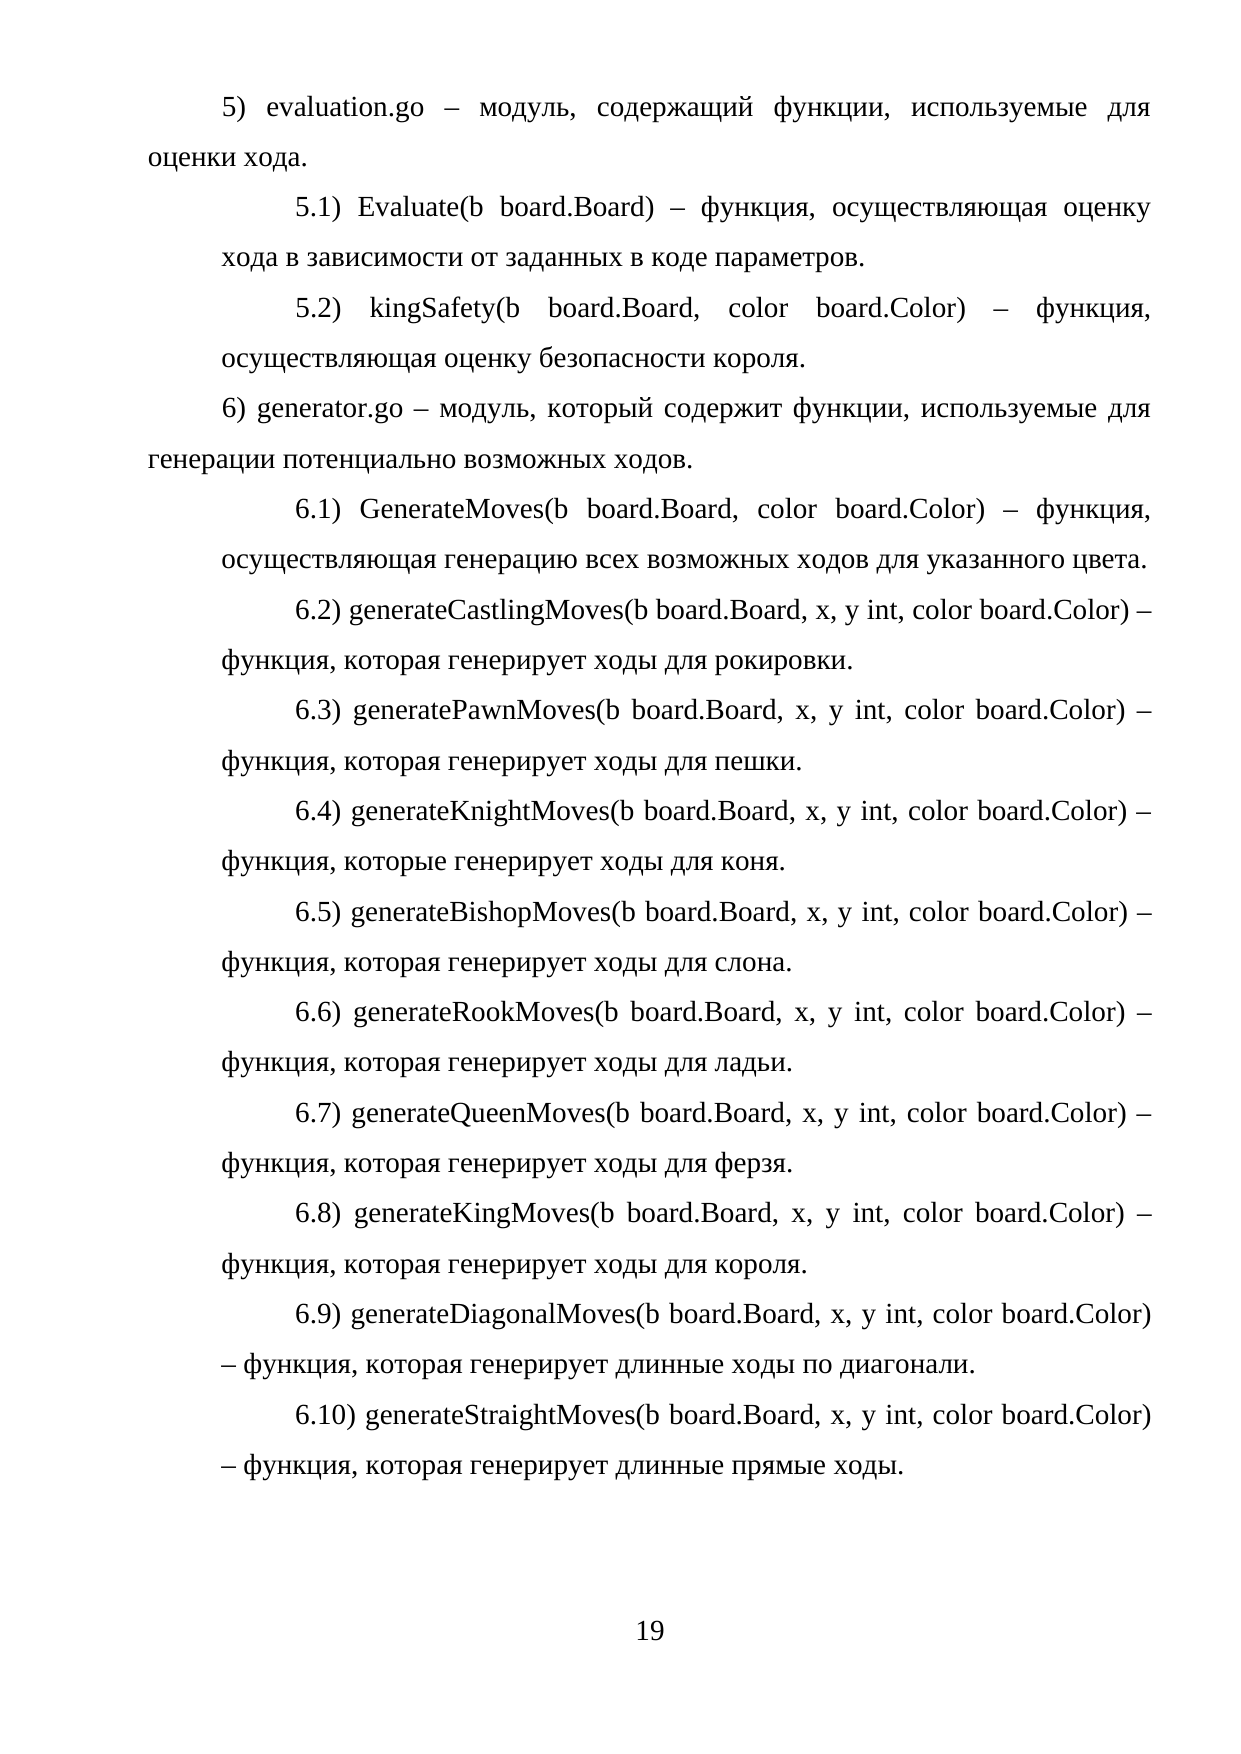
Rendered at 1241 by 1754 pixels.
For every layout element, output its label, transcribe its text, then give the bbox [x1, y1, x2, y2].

text 6.4) generateKnightMoves(b board.Board, x, y int, color board.Color) – функция, которые генерирует ходы для коня. [221, 793, 1152, 877]
text 6.7) generateQueenMoves(b board.Board, x, y int, color board.Color) – функция, которая генерирует ходы для ферзя. [221, 1095, 1152, 1179]
text 5.1) Evaluate(b board.Board) – функция, осуществляющая оценку хода в зависимости от заданных в коде параметров. [221, 189, 1152, 273]
text 6.3) generatePawnMoves(b board.Board, x, y int, color board.Color) – функция, которая генерирует ходы для пешки. [221, 692, 1152, 776]
text 6.9) generateDiagonalMoves(b board.Board, x, y int, color board.Color) – функция, которая генерирует длинные ходы по диагонали. [221, 1296, 1152, 1380]
text 6.5) generateBishopMoves(b board.Board, x, y int, color board.Color) – функция, которая генерирует ходы для слона. [221, 894, 1152, 977]
text 6.1) GenerateMoves(b board.Board, color board.Color) – функция, осуществляющая генерацию всех возможных ходов для указанного цвета. [221, 491, 1152, 575]
text 5) evaluation.go – модуль, содержащий функции, используемые для оценки хода. [148, 89, 1152, 172]
text 6) generator.go – модуль, который содержит функции, используемые для генерации потенциально возможных ходов. [148, 391, 1152, 474]
text 5.2) kingSafety(b board.Board, color board.Color) – функция, осуществляющая оценку безопасности короля. [221, 290, 1152, 374]
text 6.6) generateRookMoves(b board.Board, x, y int, color board.Color) – функция, которая генерирует ходы для ладьи. [221, 994, 1152, 1078]
text 6.10) generateStraightMoves(b board.Board, x, y int, color board.Color) – функция, которая генерирует длинные прямые ходы. [221, 1397, 1152, 1481]
text 6.8) generateKingMoves(b board.Board, x, y int, color board.Color) – функция, которая генерирует ходы для короля. [221, 1196, 1152, 1279]
text 6.2) generateCastlingMoves(b board.Board, x, y int, color board.Color) – функция, которая генерирует ходы для рокировки. [221, 592, 1152, 676]
